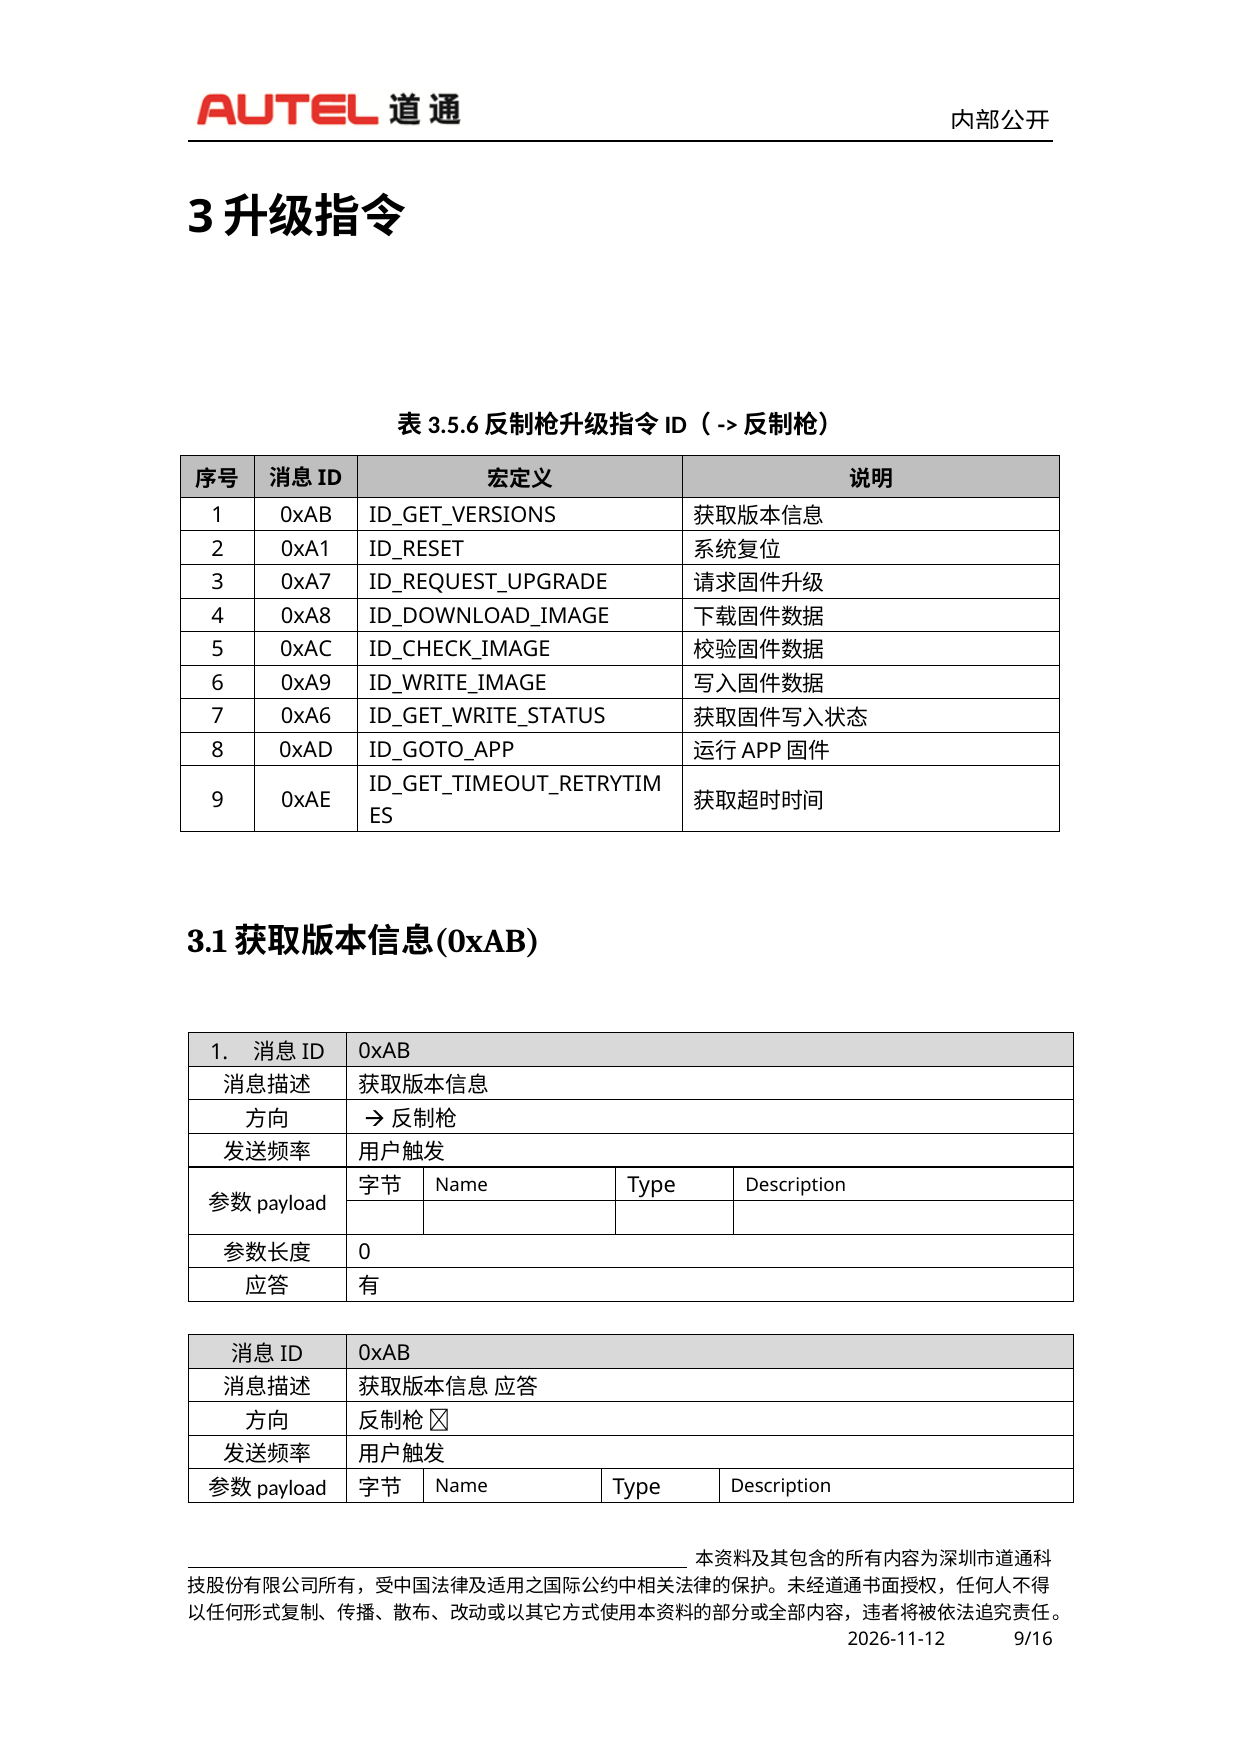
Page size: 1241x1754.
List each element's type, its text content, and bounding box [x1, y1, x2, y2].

table_cell 消息描述 [189, 1067, 346, 1099]
table_cell 发送频率 [189, 1436, 346, 1468]
table_cell Type [616, 1168, 733, 1200]
table_cell 字节 [347, 1469, 423, 1502]
table_cell 校验固件数据 [683, 632, 1059, 664]
table_cell 0xAB [255, 498, 357, 530]
table_cell ID_WRITE_IMAGE [358, 666, 682, 698]
table_cell 用户触发 [347, 1134, 1073, 1166]
table_header 宏定义 [358, 456, 682, 497]
table_cell [424, 1201, 615, 1233]
table_cell 系统复位 [683, 531, 1059, 564]
table_cell 0xA7 [255, 565, 357, 597]
table_cell Type [602, 1469, 719, 1502]
table_cell ID_GET_WRITE_STATUS [358, 699, 682, 732]
table_cell [347, 1201, 423, 1233]
table_header 说明 [683, 456, 1059, 497]
table_cell 方向 [189, 1100, 346, 1133]
table_cell Name [424, 1469, 601, 1502]
table_cell 请求固件升级 [683, 565, 1059, 597]
table_cell 0xA9 [255, 666, 357, 698]
table_cell 0xA6 [255, 699, 357, 732]
table_cell 字节 [347, 1168, 423, 1200]
table_cell 0 [347, 1235, 1073, 1267]
table_cell ID_RESET [358, 531, 682, 564]
table_cell 0xA8 [255, 599, 357, 631]
table_cell ID_REQUEST_UPGRADE [358, 565, 682, 597]
table_cell 运行APP固件 [683, 733, 1059, 765]
table_cell 反制枪 [347, 1402, 1073, 1435]
table_cell ID_GOTO_APP [358, 733, 682, 765]
table_cell 9 [181, 766, 254, 831]
table_cell 3 [181, 565, 254, 597]
table_cell 参数payload [189, 1469, 346, 1502]
table_cell 获取版本信息 [683, 498, 1059, 530]
table_cell 获取固件写入状态 [683, 699, 1059, 732]
table_cell 4 [181, 599, 254, 631]
table_cell 写入固件数据 [683, 666, 1059, 698]
table_cell 参数payload [189, 1168, 346, 1233]
picture [187, 88, 469, 130]
text 表3.5.6 反制枪升级指令ID（ -> 反制枪） [187, 390, 1053, 455]
table_cell 7 [181, 699, 254, 732]
table_cell 方向 [189, 1402, 346, 1435]
table_header 0xAB [347, 1033, 1073, 1066]
table_cell Description [734, 1168, 1073, 1200]
table_cell Description [720, 1469, 1073, 1502]
table_cell 反制枪 [347, 1100, 1073, 1133]
table_cell ID_GET_VERSIONS [358, 498, 682, 530]
table_cell 获取版本信息 [347, 1067, 1073, 1099]
table_cell 5 [181, 632, 254, 664]
table_header 消息ID [189, 1335, 346, 1368]
subtitle 3升级指令 [187, 164, 1053, 262]
table_cell ID_GET_TIMEOUT_RETRYTIMES [358, 766, 682, 831]
table_cell 获取超时时间 [683, 766, 1059, 831]
table_cell 获取版本信息 应答 [347, 1369, 1073, 1401]
table_cell 应答 [189, 1268, 346, 1301]
table_cell 0xA1 [255, 531, 357, 564]
table_cell 2 [181, 531, 254, 564]
table_cell ID_DOWNLOAD_IMAGE [358, 599, 682, 631]
table_cell 发送频率 [189, 1134, 346, 1166]
table_cell 0xAE [255, 766, 357, 831]
table_header 消息ID [255, 456, 357, 497]
table_header 0xAB [347, 1335, 1073, 1368]
table_cell 8 [181, 733, 254, 765]
table_cell 6 [181, 666, 254, 698]
table_cell [616, 1201, 733, 1233]
table_cell 消息描述 [189, 1369, 346, 1401]
table_cell Name [424, 1168, 615, 1200]
table_cell 参数长度 [189, 1235, 346, 1267]
table_cell 下载固件数据 [683, 599, 1059, 631]
table_cell [734, 1201, 1073, 1233]
table_cell 1 [181, 498, 254, 530]
table_cell 0xAC [255, 632, 357, 664]
table_header 消息ID [189, 1033, 346, 1066]
table_header 序号 [181, 456, 254, 497]
table_cell ID_CHECK_IMAGE [358, 632, 682, 664]
table_cell 用户触发 [347, 1436, 1073, 1468]
table_cell 0xAD [255, 733, 357, 765]
subtitle 3.1获取版本信息(0xAB) [187, 905, 1053, 970]
table_cell 有 [347, 1268, 1073, 1301]
